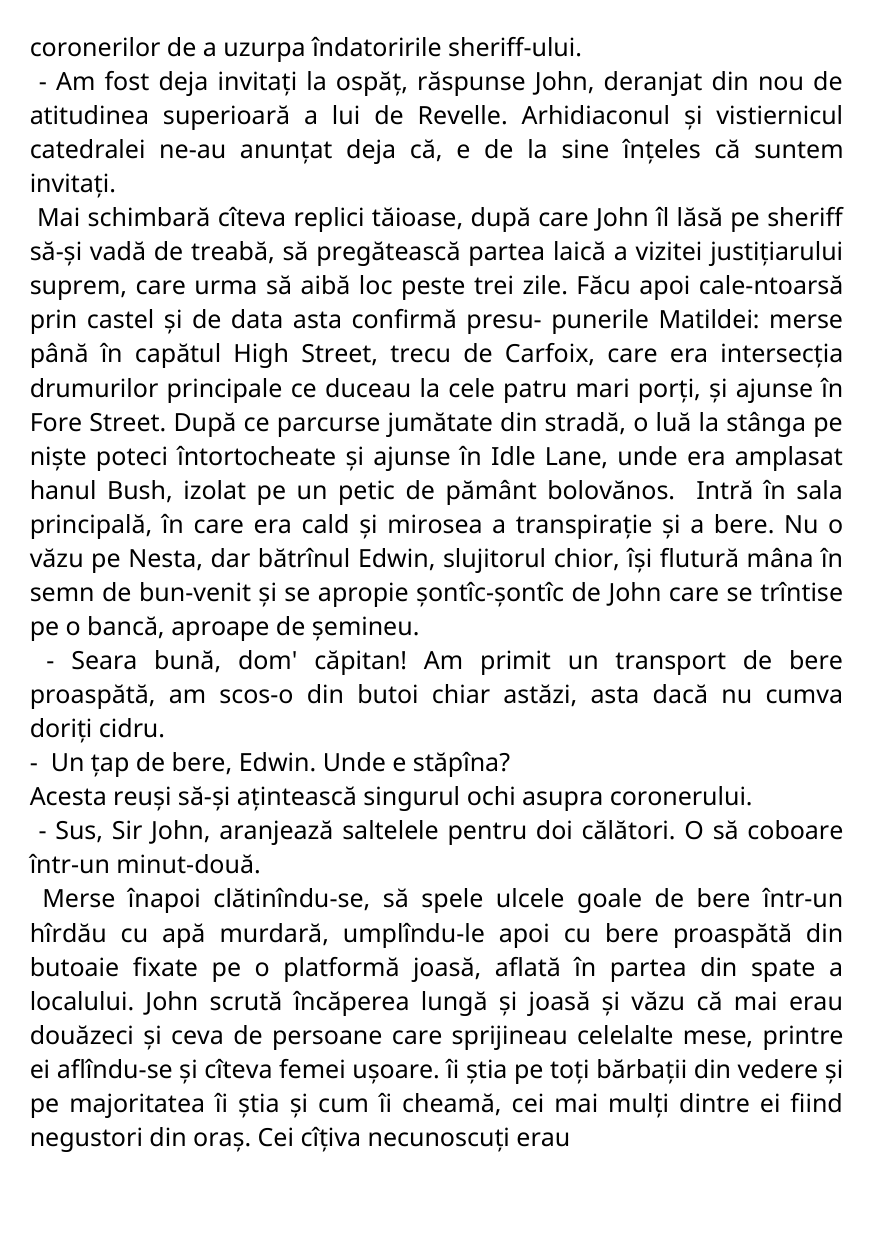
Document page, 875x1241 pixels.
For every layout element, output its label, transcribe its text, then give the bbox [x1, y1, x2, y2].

text - Am fost deja invitaţi la ospăţ, răspunse John, deranjat din nou de atitudinea superioară a lui de Revelle. Arhidiaconul şi vistiernicul catedralei ne-au anunţat deja că, e de la sine înţeles că suntem invitaţi. [29, 64, 844, 200]
text Acesta reuşi să-şi aţintească singurul ochi asupra coronerului. [29, 779, 844, 813]
text Mai schimbară cîteva replici tăioase, după care John îl lăsă pe sheriff să-şi vadă de treabă, să pregătească partea laică a vizitei justiţiarului suprem, care urma să aibă loc peste trei zile. Făcu apoi cale-ntoarsă prin castel şi de data asta confirmă presu- punerile Matildei: merse până în capătul High Street, trecu de Carfoix, care era intersecţia drumurilor principale ce duceau la cele patru mari porţi, şi ajunse în Fore Street. După ce parcurse jumătate din stradă, o luă la stânga pe nişte poteci întortocheate şi ajunse în Idle Lane, unde era amplasat hanul Bush, izolat pe un petic de pământ bolovănos. Intră în sala principală, în care era cald şi mirosea a transpiraţie şi a bere. Nu o văzu pe Nesta, dar bătrînul Edwin, slujitorul chior, îşi flutură mâna în semn de bun-venit şi se apropie şontîc-şontîc de John care se trîntise pe o bancă, aproape de şemineu. [29, 200, 844, 643]
text Merse înapoi clătinîndu-se, să spele ulcele goale de bere într-un hîrdău cu apă murdară, umplîndu-le apoi cu bere proaspătă din butoaie fixate pe o platformă joasă, aflată în partea din spate a localului. John scrută încăperea lungă şi joasă şi văzu că mai erau douăzeci şi ceva de persoane care sprijineau celelalte mese, printre ei aflîndu-se şi cîteva femei uşoare. îi ştia pe toţi bărbaţii din vedere şi pe majoritatea îi ştia şi cum îi cheamă, cei mai mulţi dintre ei fiind negustori din oraş. Cei cîţiva necunoscuţi erau [29, 881, 844, 1154]
text coronerilor de a uzurpa îndatoririle sheriff-ului. [29, 29, 844, 64]
text - Sus, Sir John, aranjează saltelele pentru doi călători. O să coboare într-un minut-două. [29, 813, 844, 881]
text - Seara bună, dom' căpitan! Am primit un transport de bere proaspătă, am scos-o din butoi chiar astăzi, asta dacă nu cumva doriţi cidru. [29, 643, 844, 745]
text - Un ţap de bere, Edwin. Unde e stăpîna? [29, 745, 844, 779]
